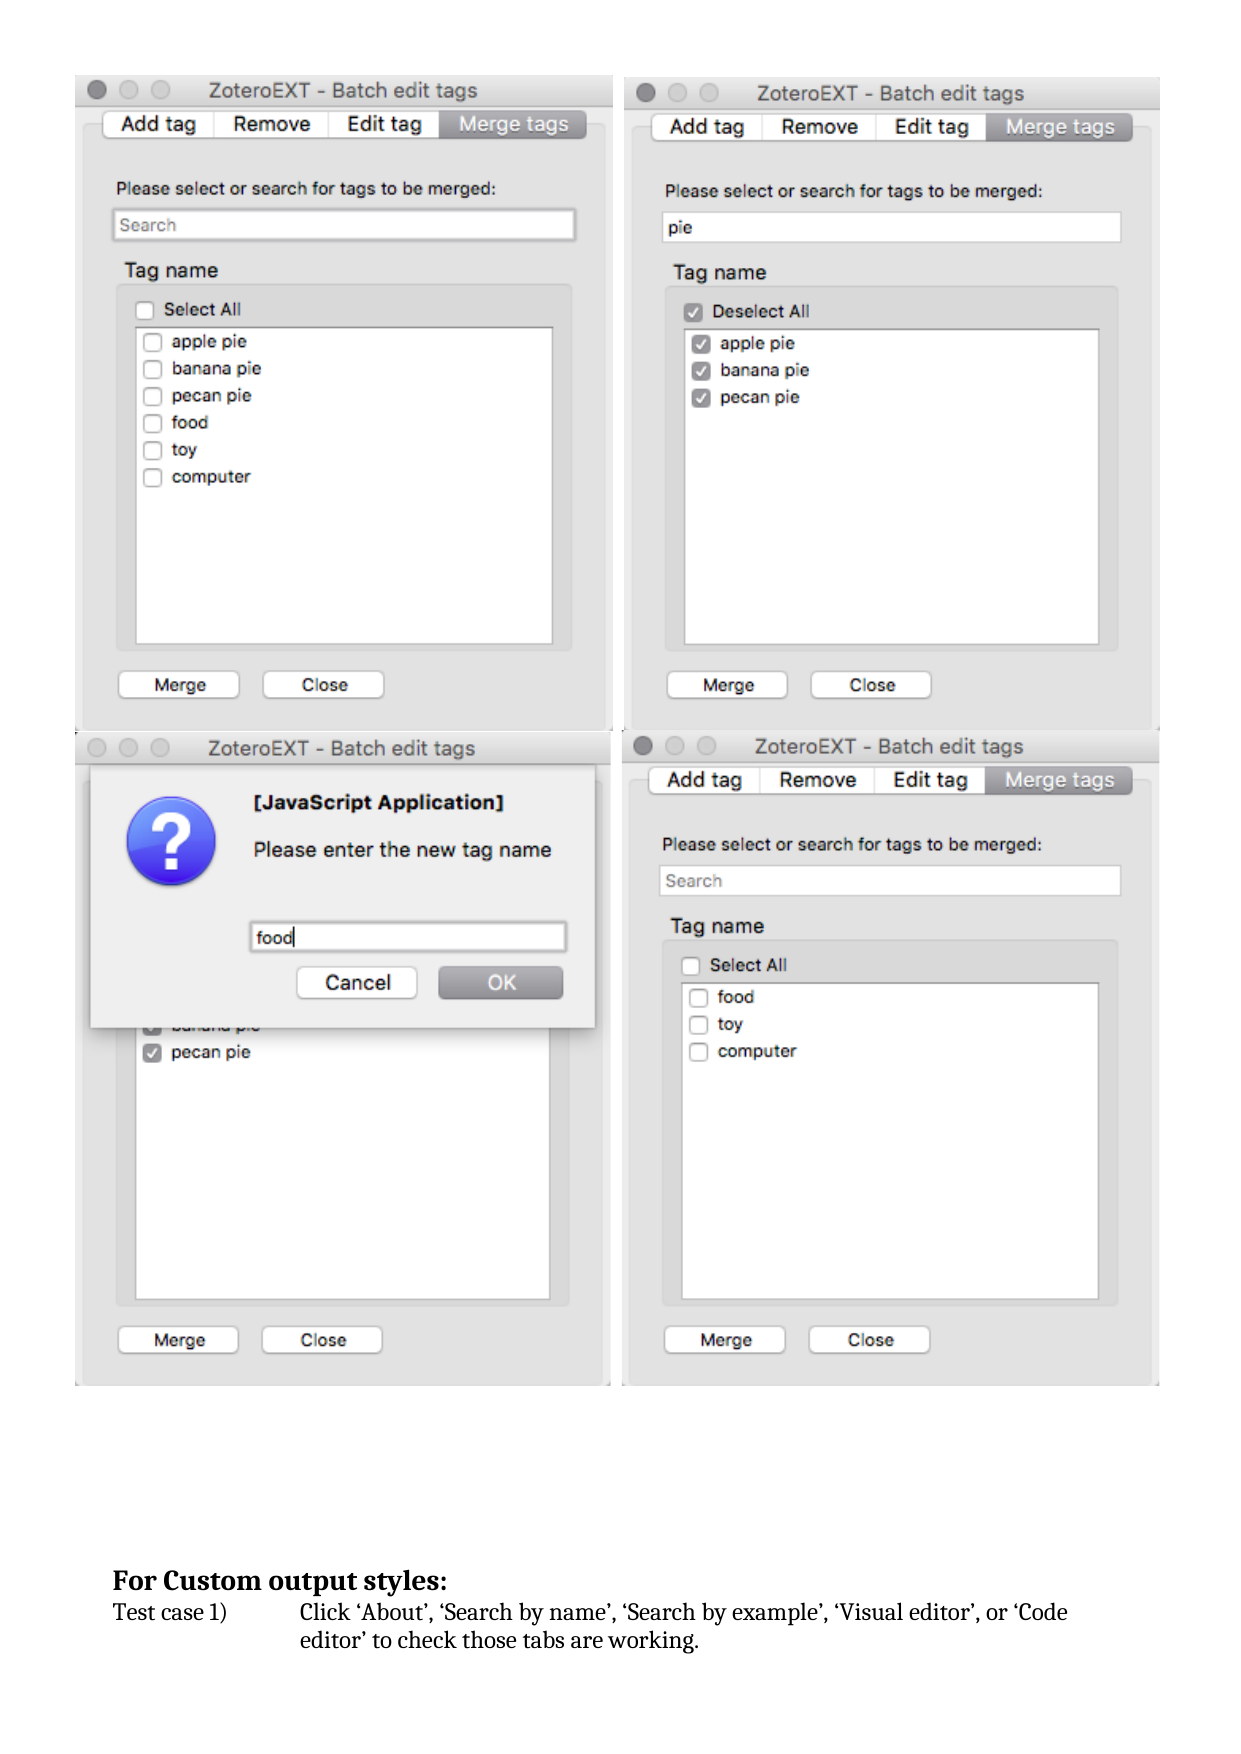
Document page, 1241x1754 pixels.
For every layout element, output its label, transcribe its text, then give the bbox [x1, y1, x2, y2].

list Click ‘About’, ‘Search by name’, ‘Search by example’, ‘Visual editor’, or ‘Code [112, 1598, 1165, 1626]
picture [621, 77, 1160, 1386]
text For Custom output styles: [75, 1564, 1165, 1598]
picture [75, 75, 613, 731]
list editor’ to check those tabs are working. [225, 1626, 1165, 1655]
picture [75, 732, 611, 1386]
